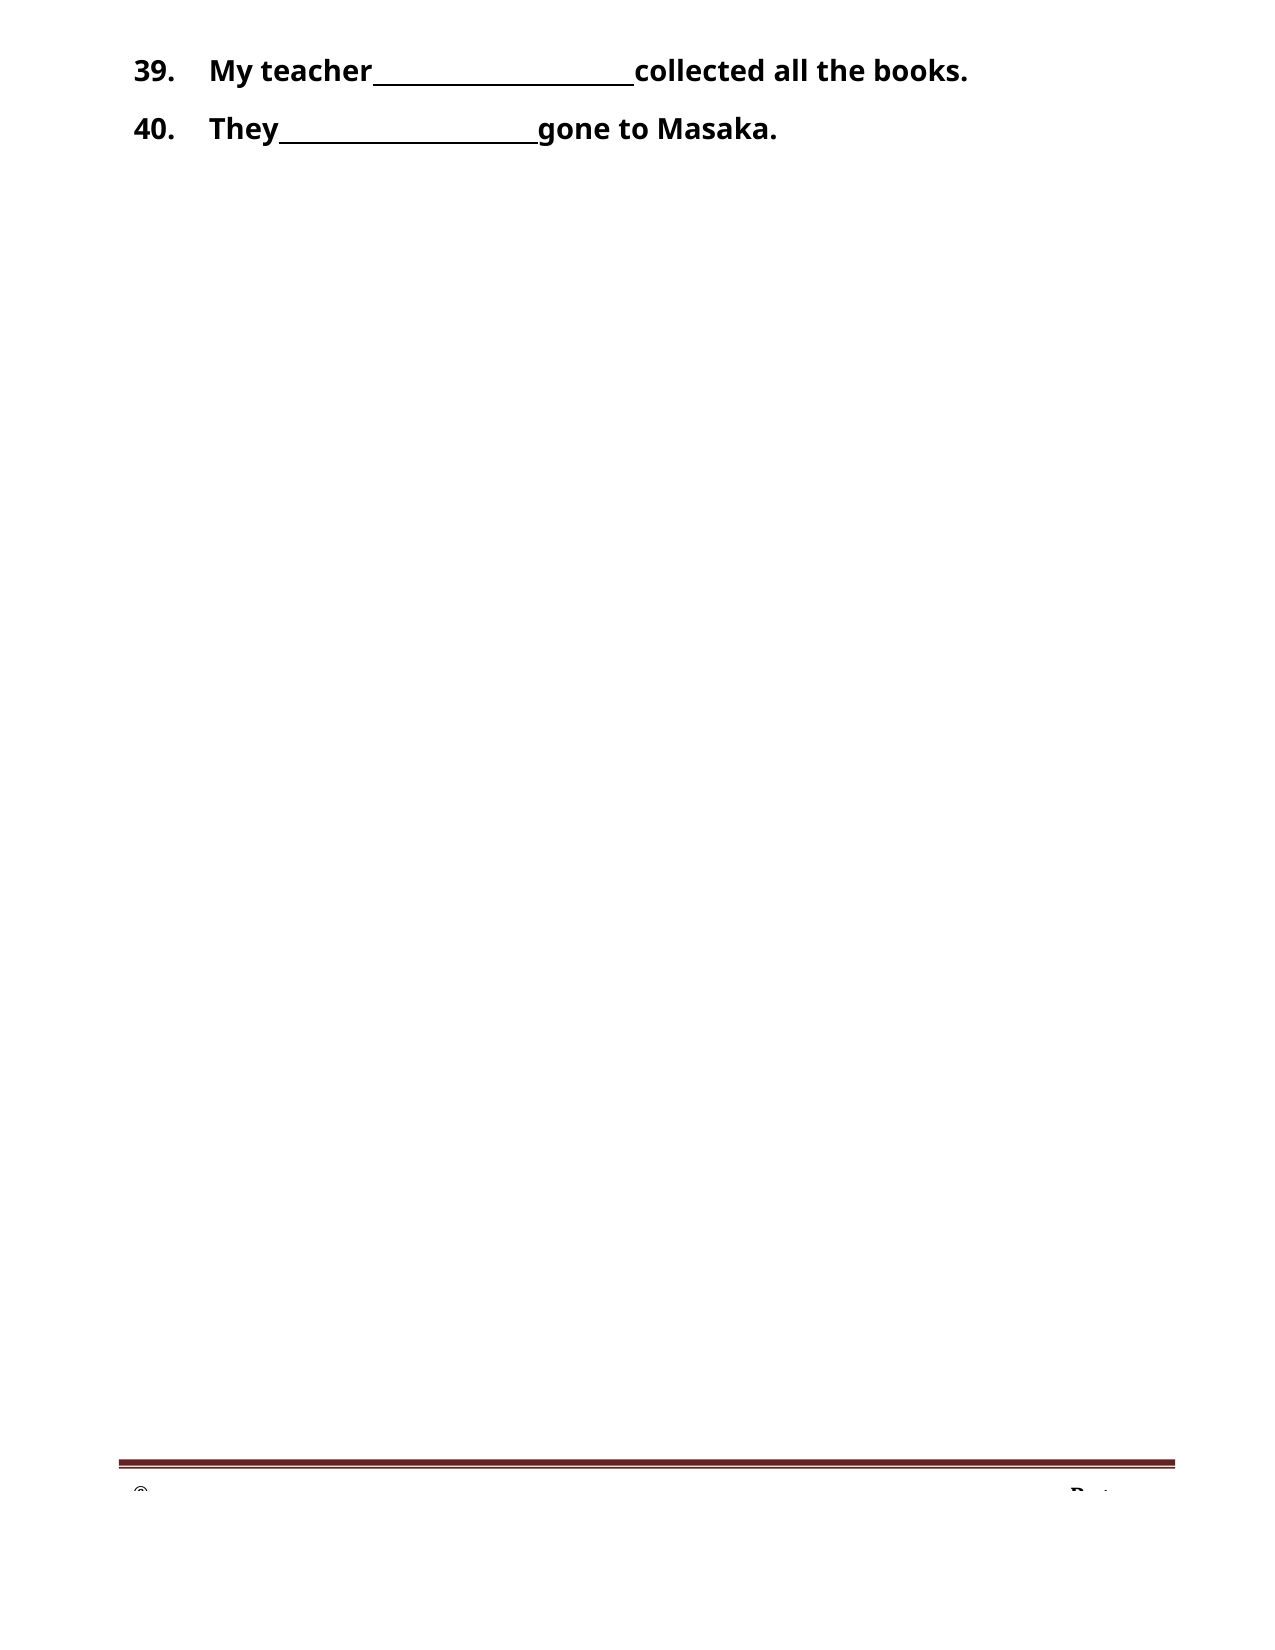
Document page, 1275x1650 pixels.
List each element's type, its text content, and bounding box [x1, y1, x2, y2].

list They gone to Masaka. [133, 108, 1275, 148]
list My teacher collected all the books. [133, 50, 1275, 90]
